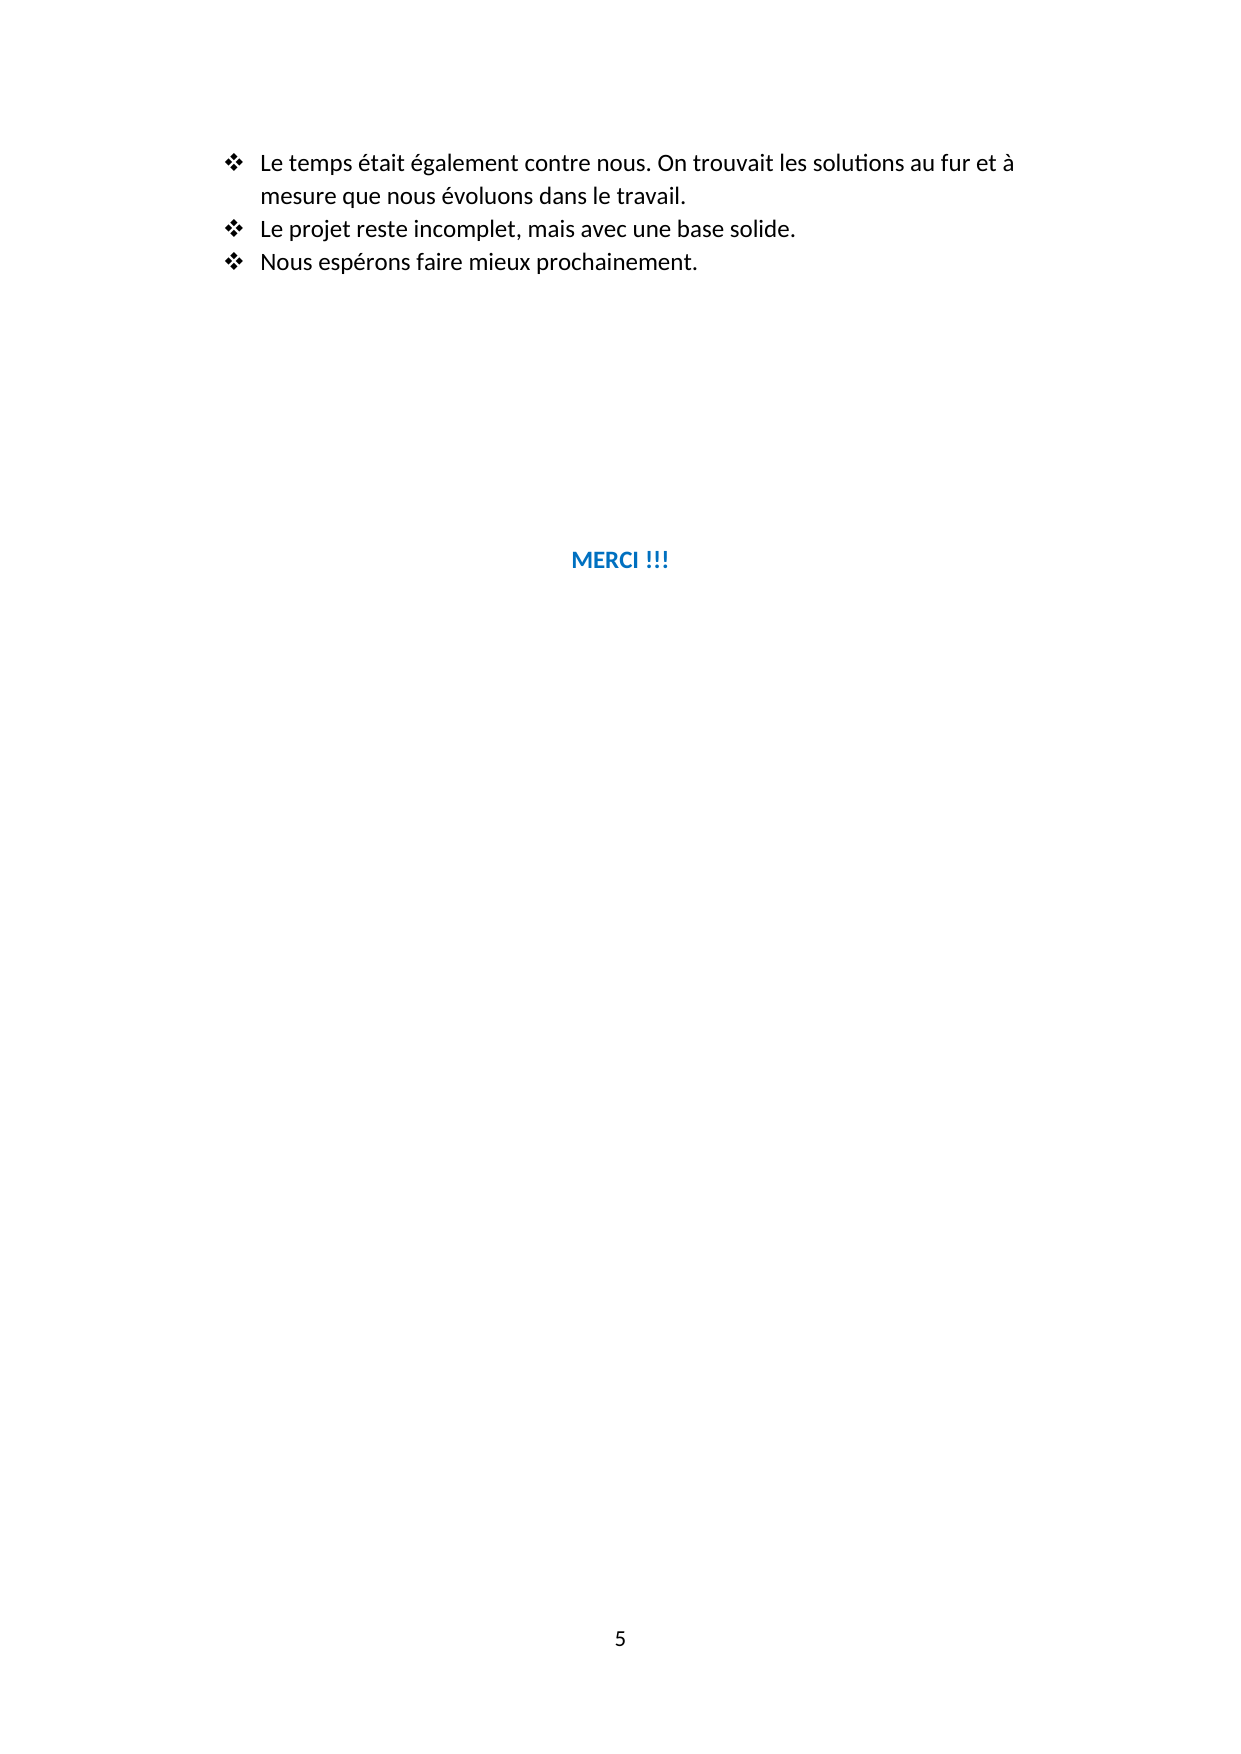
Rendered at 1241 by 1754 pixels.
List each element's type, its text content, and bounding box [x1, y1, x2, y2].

list Nous espérons faire mieux prochainement. [223, 246, 1093, 277]
list Le temps était également contre nous. On trouvait les solutions au fur et à mesure que nous évoluons dans le travail. [223, 148, 1093, 211]
text MERCI !!! [148, 544, 1093, 574]
list Le projet reste incomplet, mais avec une base solide. [223, 213, 1093, 244]
